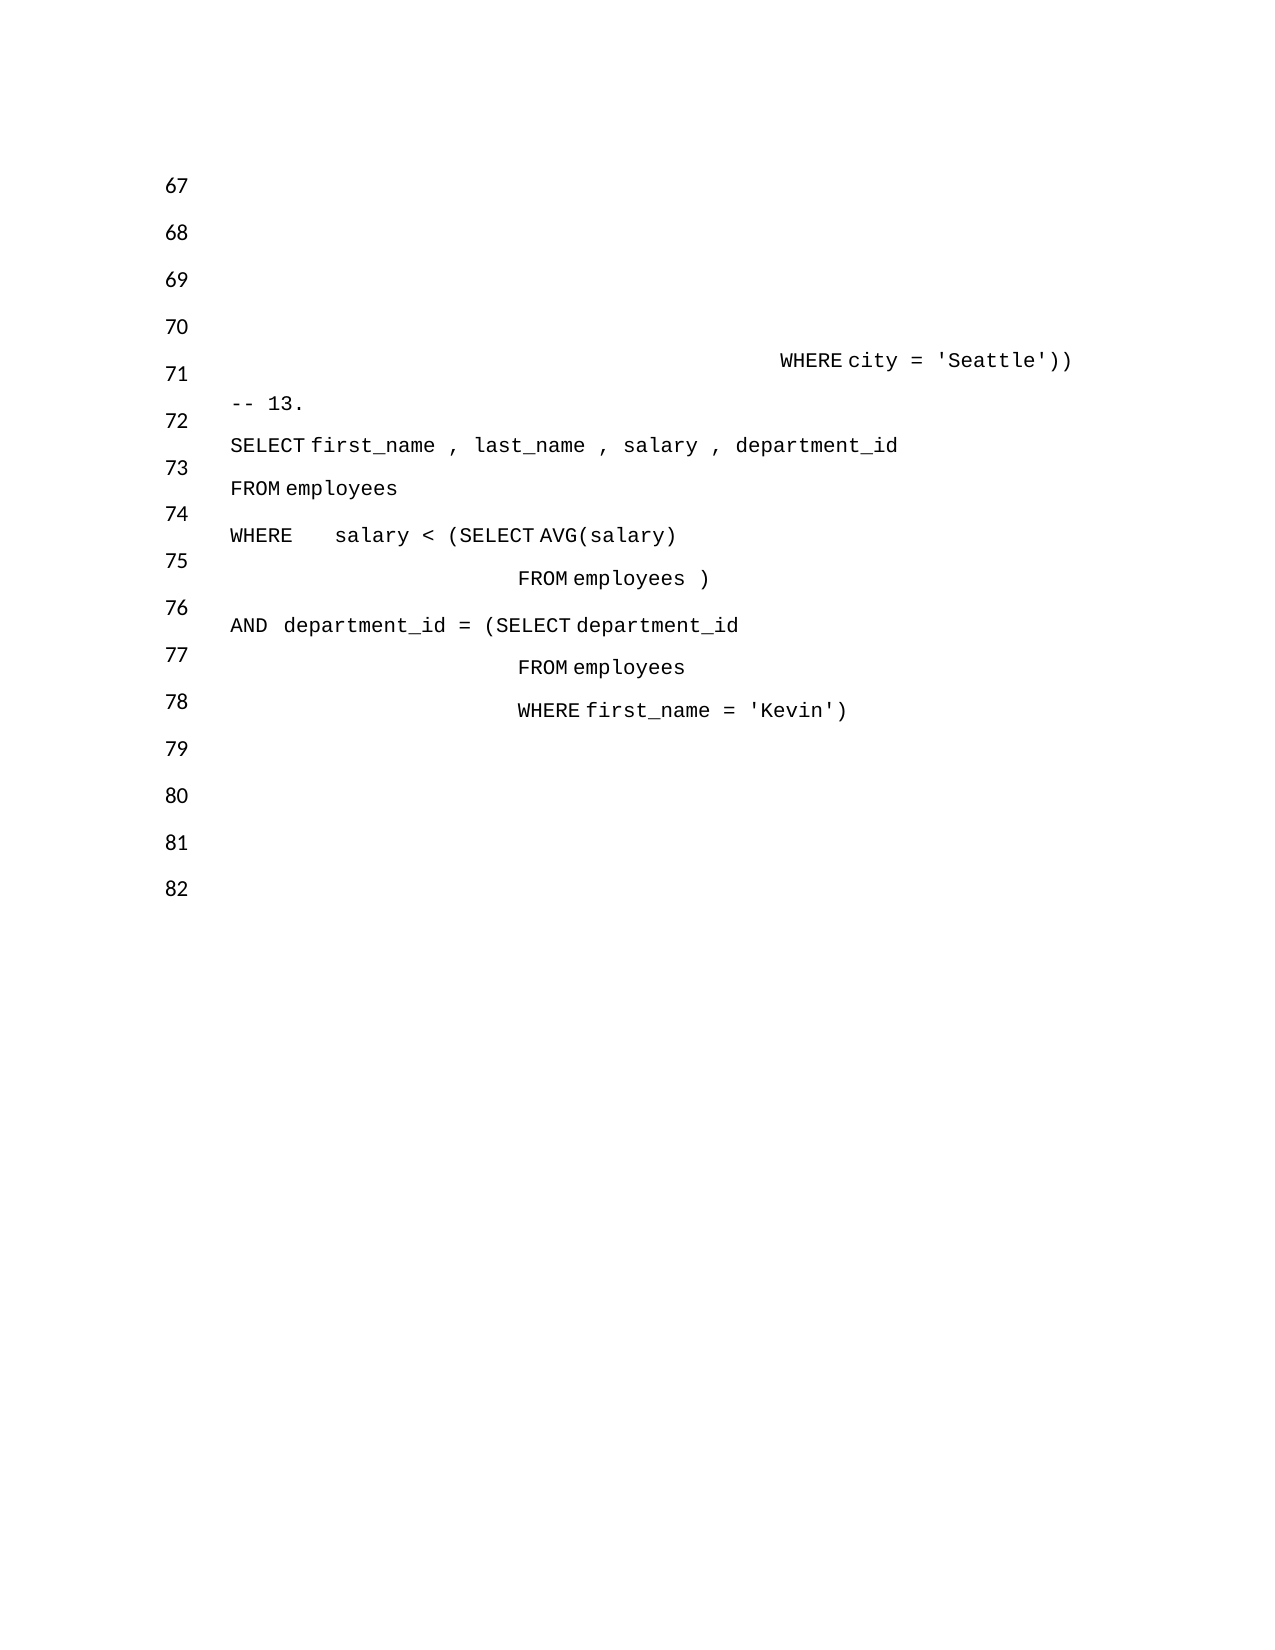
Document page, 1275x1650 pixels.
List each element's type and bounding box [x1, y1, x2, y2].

table_header [216, 150, 1275, 943]
table_header [150, 150, 216, 943]
